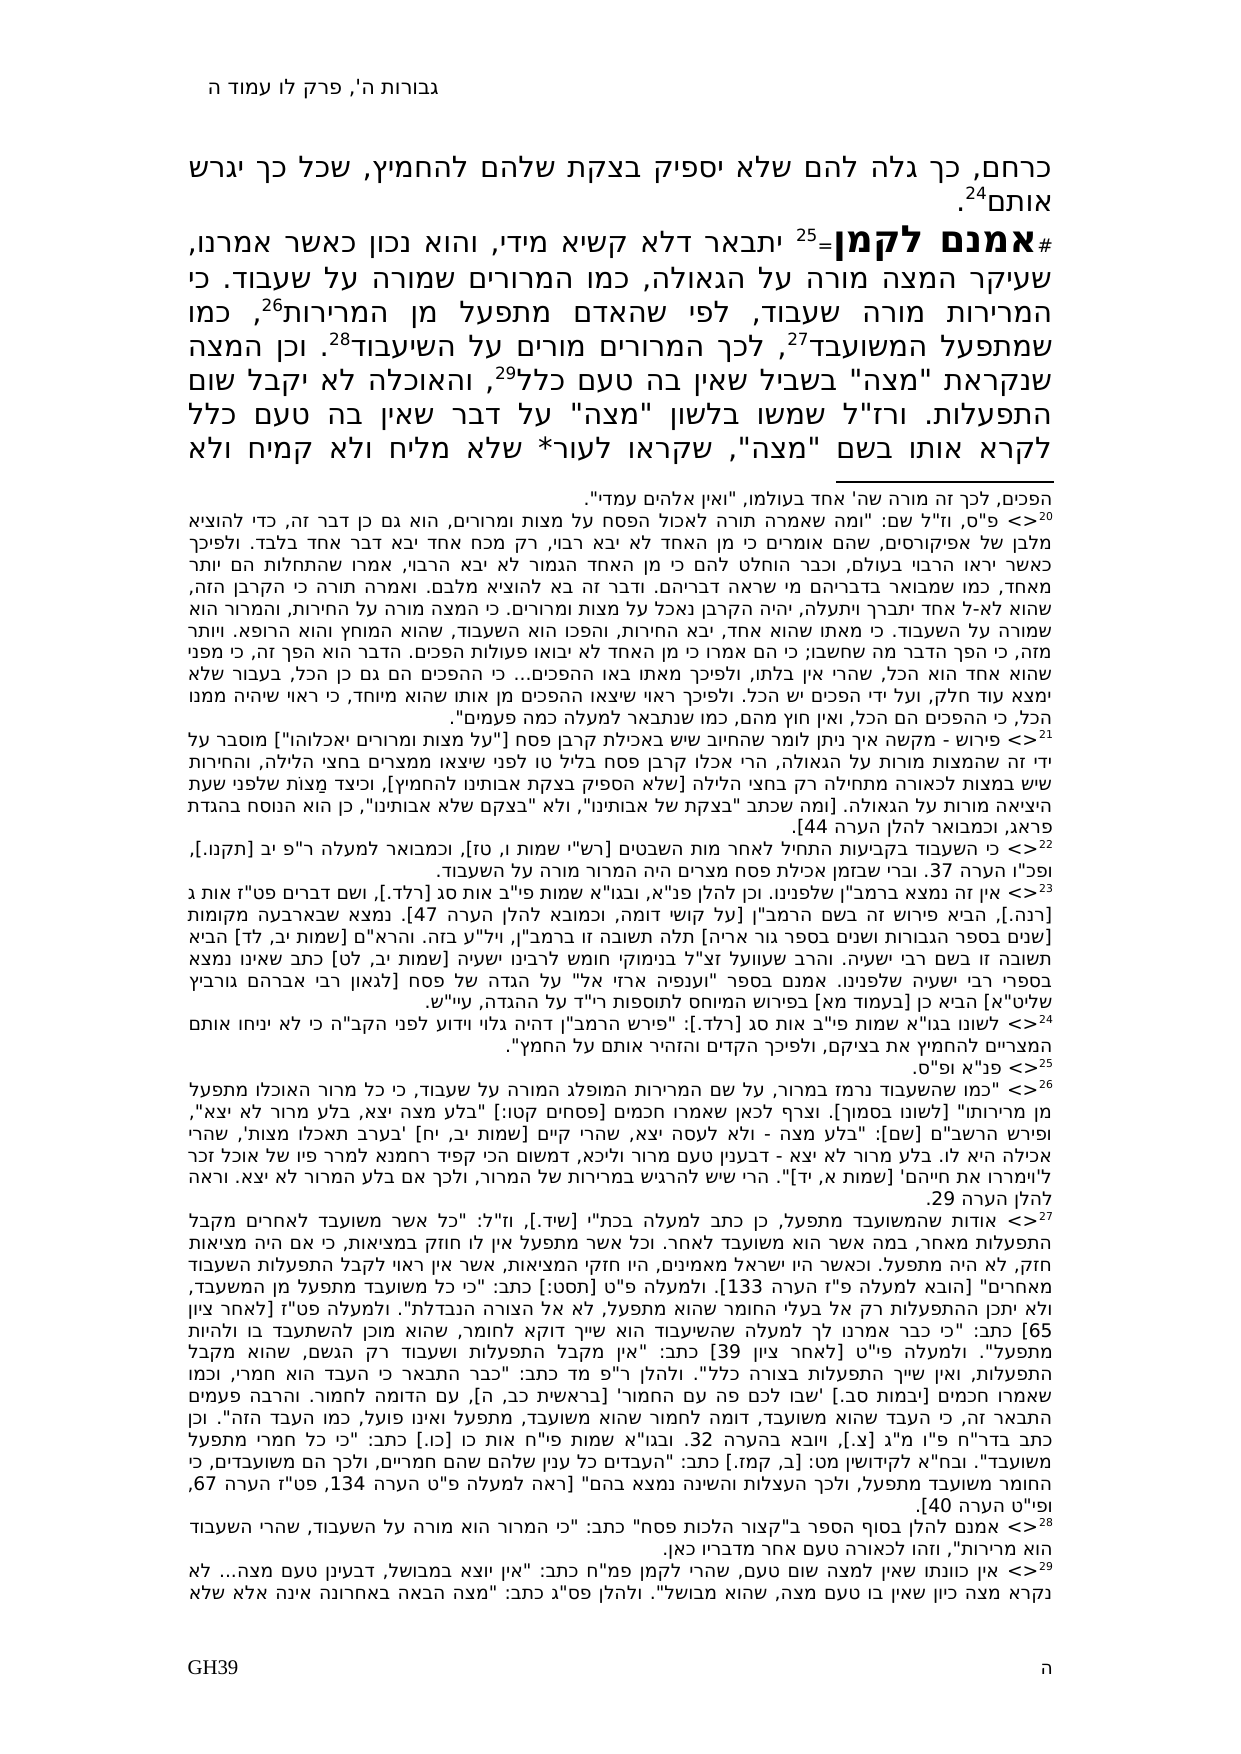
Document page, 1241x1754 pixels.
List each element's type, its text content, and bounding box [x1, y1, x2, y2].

text #אמנם לקמן= יתבאר דלא קשיא מידי, והוא נכון כאשר אמרנו, שעיקר המצה מורה על הגאולה, כמו המרורים שמורה על שעבוד. כי המרירות מורה שעבוד, לפי שהאדם מתפעל מן המרירות, כמו שמתפעל המשועבד, לכך המרורים מורים על השיעבוד. וכן המצה שנקראת "מצה" בשביל שאין בה טעם כלל, והאוכלה לא יקבל שום התפעלות. ורז"ל שמשו בלשון "מצה" על דבר שאין בה טעם כלל לקרא אותו בשם "מצה", שקראו לעור* שלא מליח ולא קמיח ולא עפיץ "מצה" (שבת עט.), בשביל שאין בו דבר כלל. לפיכך המצה היא [מורה] על חירות, שכך הוא ענין החירות שאין בו התפעלות כלל. וכמו שהשעבוד נרמז במרור, על שם המרירות המופלג המורה על שעבוד, כי כל מרור האוכלו מתפעל מן מרירותו, כך מורה המצה על חירות, שאין בה התפעלות, זהו ענין החירות בעצמו. [187, 218, 1053, 465]
text #ואל תאמר= הרי המצה אינה מורה על הגאולה רק בשביל ש"לא הספיק בצקת של אבותינו להחמיץ" (הגדה של פסח) "כי גרשו ממצרים" (שמות יב, לט), וזה לא היה בלילה קודם שיצאו. בשלמא המרורים שפיר מורה על שעבוד ישראל, אבל מצות* שהוא מורה על הגאולה, איך היה מורה על הגאולה, ועדיין לא היה זה שלא הספיק בצקת* אבותינו להחמיץ. אם תרצה תוכל לומר כמו שפירוש הרמב"ן, שהיה גלוי וידוע לפני הקב"ה שעתידין לצאת בחפזון, שכן אמר (שמות יא, א) "כשלחו כלה גרש יגרש אתכם" בעל כרחם*, וכמו שגלה להם שיגרש אותם בעל כרחם, כך גלה להם שלא יספיק בצקת שלהם להחמיץ, שכל כך יגרש אותם. [187, 150, 1053, 218]
